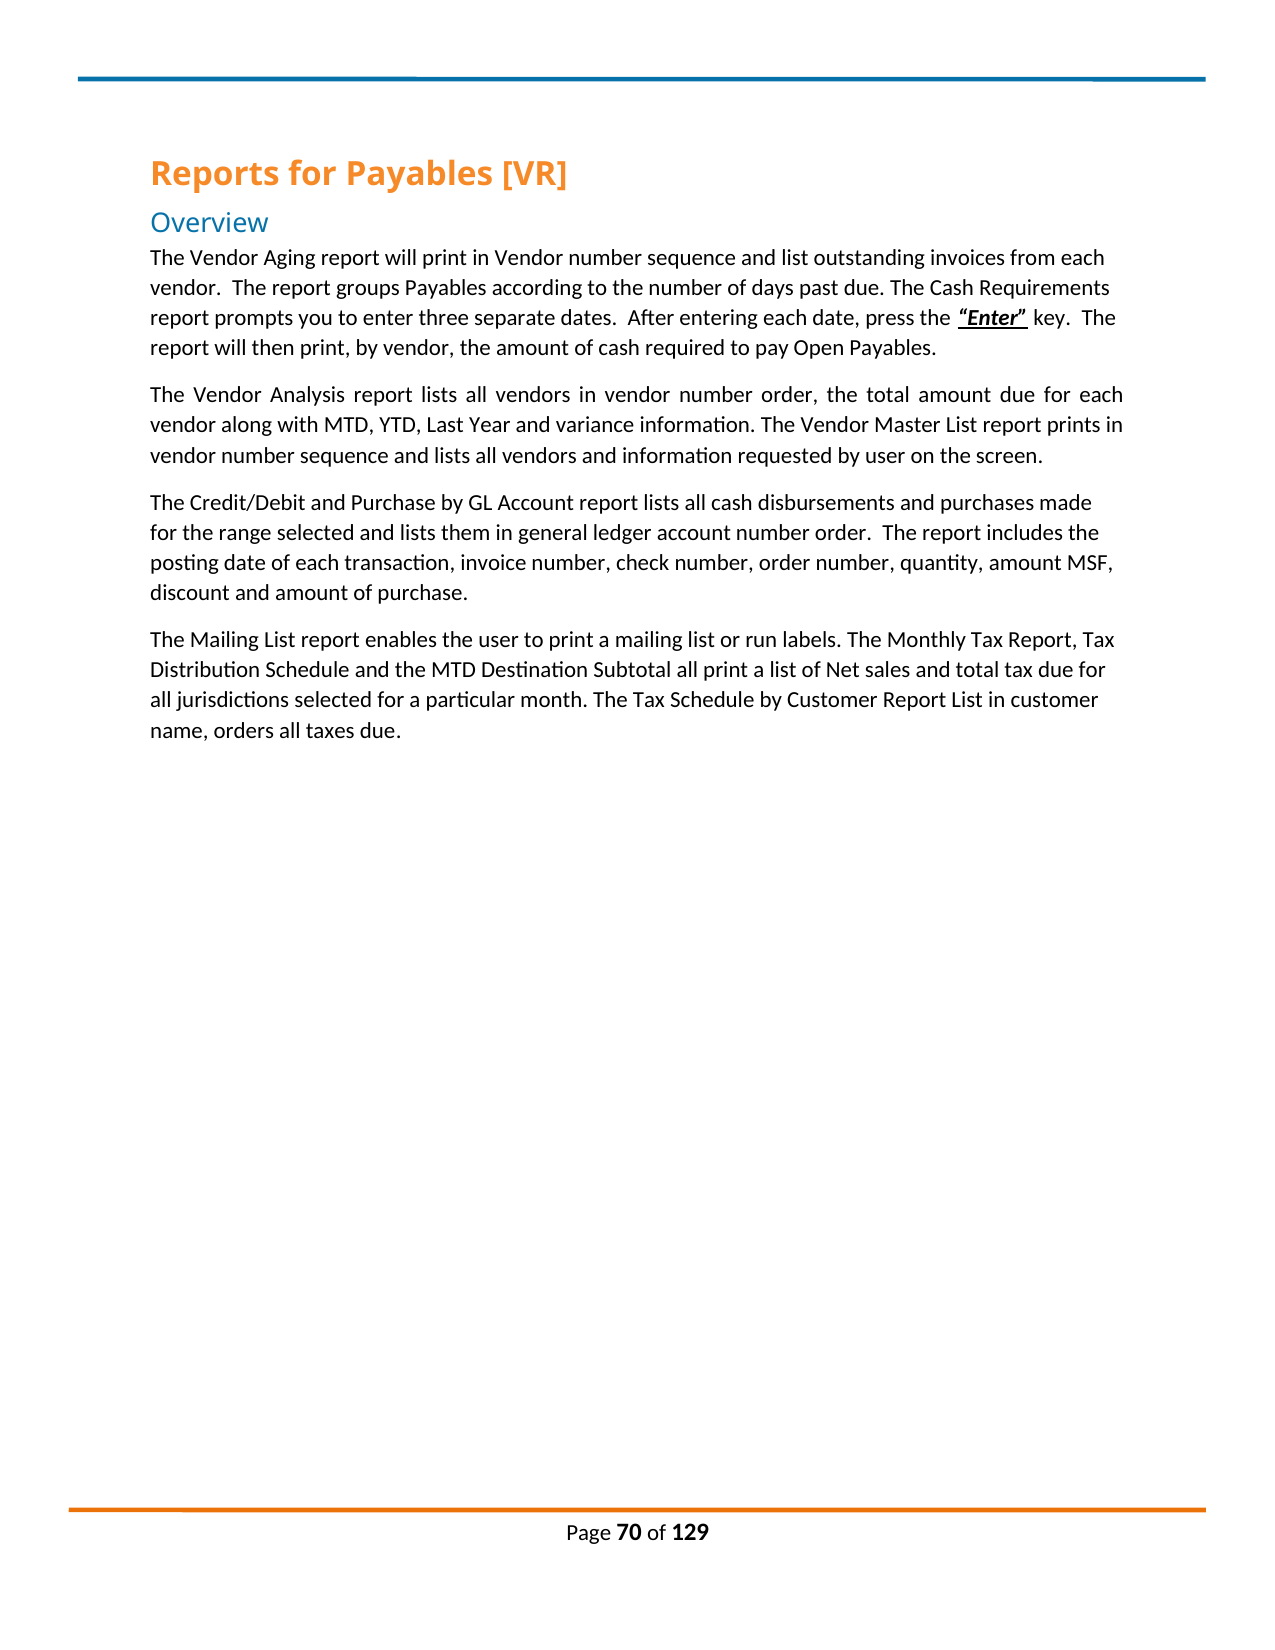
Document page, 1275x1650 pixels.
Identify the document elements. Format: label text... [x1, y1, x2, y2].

text The Vendor Aging report will print in Vendor number sequence and list outstanding invoices from each vendor. The report groups Payables according to the number of days past due. The Cash Requirements report prompts you to enter three separate dates. After entering each date, press the “Enter” key. The report will then print, by vendor, the amount of cash required to pay Open Payables. [150, 243, 1125, 362]
subtitle Overview [150, 203, 1125, 240]
text The Vendor Analysis report lists all vendors in vendor number order, the total amount due for each vendor along with MTD, YTD, Last Year and variance information. The Vendor Master List report prints in vendor number sequence and lists all vendors and information requested by user on the screen. [150, 380, 1125, 469]
text The Mailing List report enables the user to print a mailing list or run labels. The Monthly Tax Report, Tax Distribution Schedule and the MTD Destination Subtotal all print a list of Net sales and total tax due for all jurisdictions selected for a particular month. The Tax Schedule by Customer Report List in customer name, orders all taxes due@@. [150, 625, 1125, 744]
subtitle Reports for Payables [VR] [150, 150, 1125, 195]
text The Credit/Debit and Purchase by GL Account report lists all cash disbursements and purchases made for the range selected and lists them in general ledger account number order. The report includes the posting date of each transaction, invoice number, check number, order number, quantity, amount MSF, discount and amount of purchase. [150, 488, 1125, 606]
